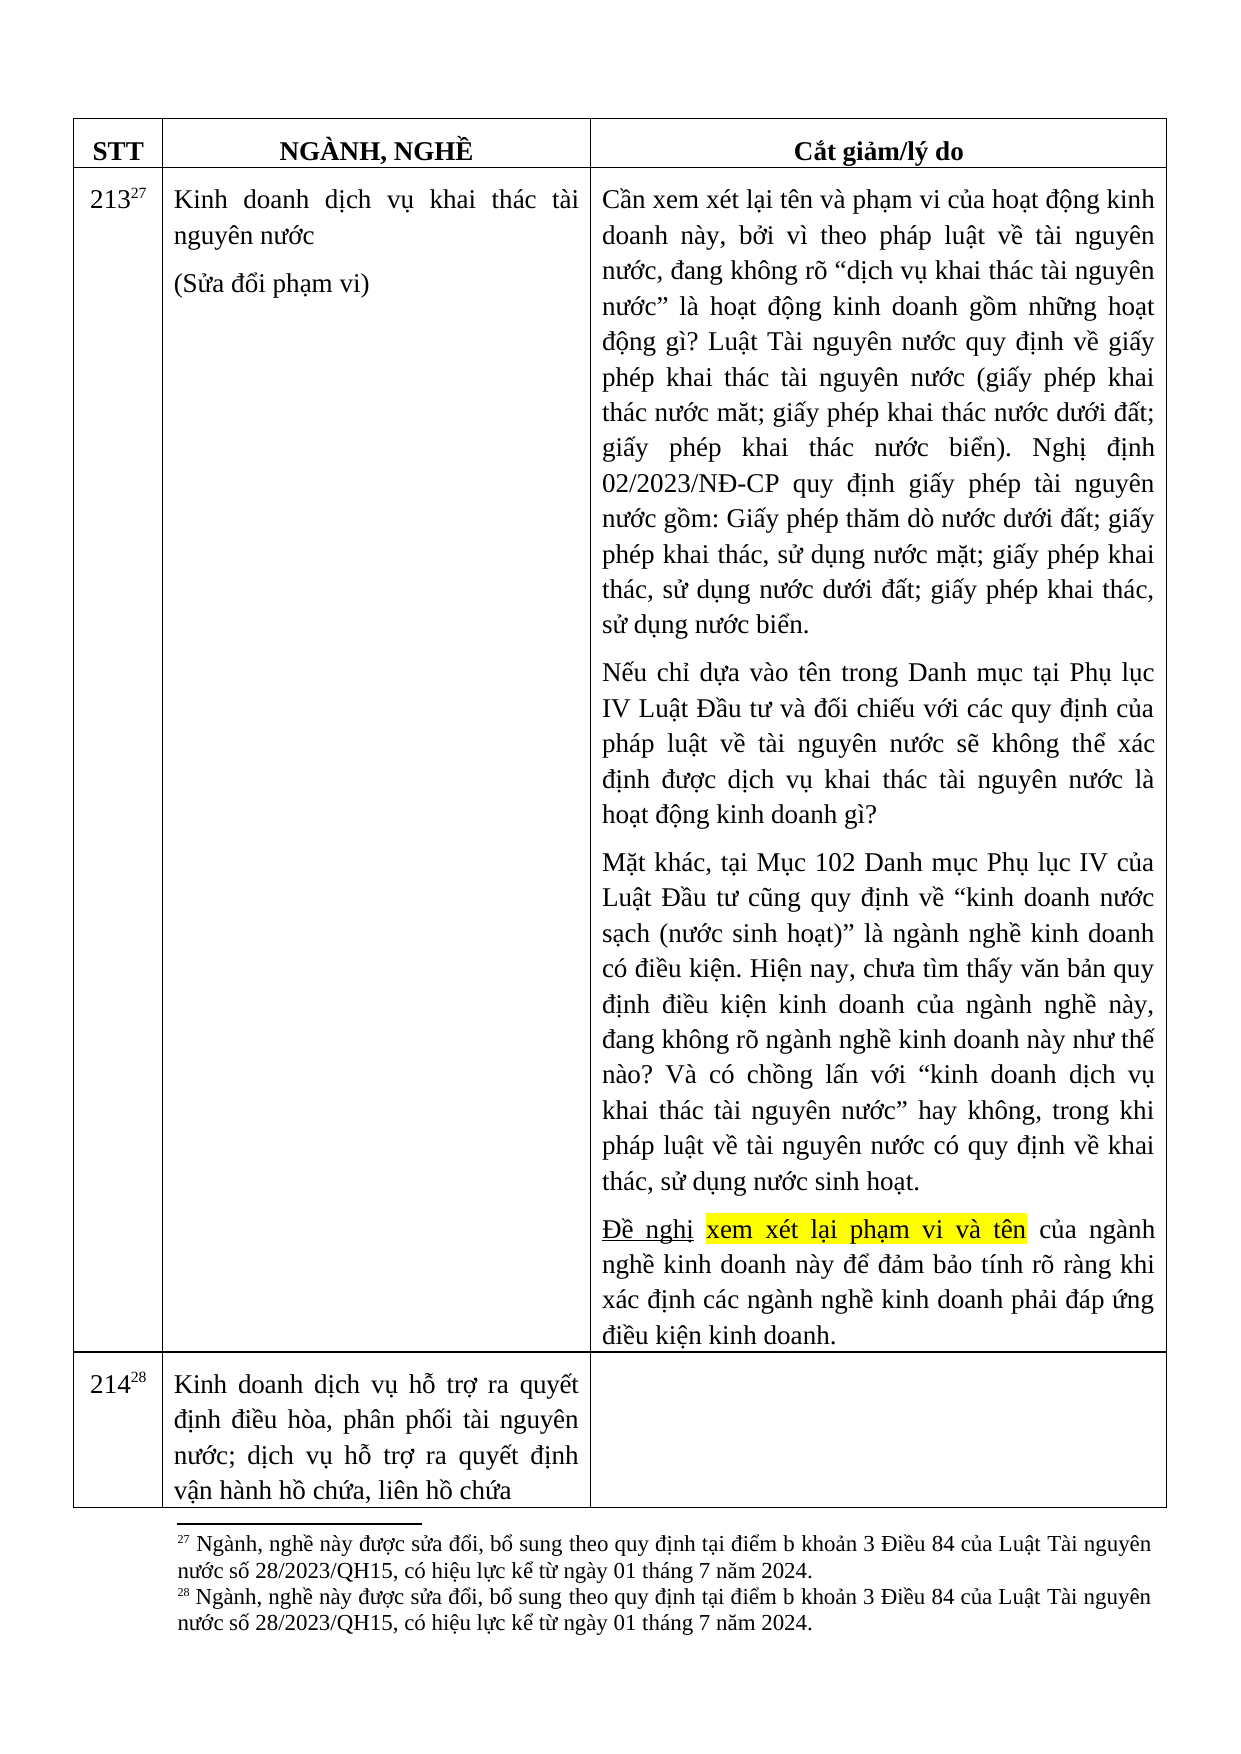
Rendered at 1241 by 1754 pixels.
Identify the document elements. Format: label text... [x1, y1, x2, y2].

table_cell [591, 1353, 1166, 1507]
table_header Cắt giảm/lý do [591, 119, 1166, 167]
table_header NGÀNH, NGHỀ [163, 119, 590, 167]
table_cell 214 [74, 1353, 162, 1507]
table_cell 213 [74, 168, 162, 1351]
table_cell Cần xem xét lại tên và phạm vi của hoạt động kinh doanh này, bởi vì theo pháp luật về tài nguyên nước, đang không rõ “dịch vụ khai thác tài nguyên nước” là hoạt động kinh doanh gồm những hoạt động gì? Luật Tài nguyên nước quy định về giấy phép khai thác tài nguyên nước (giấy phép khai thác nước măt; giấy phép khai thác nước dưới đất; giấy phép khai thác nước biển). Nghị định 02/2023/NĐ-CP quy định giấy phép tài nguyên nước gồm: Giấy phép thăm dò nước dưới đất; giấy phép khai thác, sử dụng nước mặt; giấy phép khai thác, sử dụng nước dưới đất; giấy phép khai thác, sử dụng nước biển. Nếu chỉ dựa vào tên trong Danh mục tại Phụ lục IV Luật Đầu tư và đối chiếu với các quy định của pháp luật về tài nguyên nước sẽ không thể xác định được dịch vụ khai thác tài nguyên nước là hoạt động kinh doanh gì? Mặt khác, tại Mục 102 Danh mục Phụ lục IV của Luật Đầu tư cũng quy định về “kinh doanh nước sạch (nước sinh hoạt)” là ngành nghề kinh doanh có điều kiện. Hiện nay, chưa tìm thấy văn bản quy định điều kiện kinh doanh của ngành nghề này, đang không rõ ngành nghề kinh doanh này như thế nào? Và có chồng lấn với “kinh doanh dịch vụ khai thác tài nguyên nước” hay không, trong khi pháp luật về tài nguyên nước có quy định về khai thác, sử dụng nước sinh hoạt. Đề nghị xem xét lại phạm vi và tên của ngành nghề kinh doanh này để đảm bảo tính rõ ràng khi xác định các ngành nghề kinh doanh phải đáp ứng điều kiện kinh doanh. [591, 168, 1166, 1351]
table_header STT [74, 119, 162, 167]
table_cell Kinh doanh dịch vụ hỗ trợ ra quyết định điều hòa, phân phối tài nguyên nước; dịch vụ hỗ trợ ra quyết định vận hành hồ chứa, liên hồ chứa [163, 1353, 590, 1507]
table_cell Kinh doanh dịch vụ khai thác tài nguyên nước (Sửa đổi phạm vi) [163, 168, 590, 1351]
